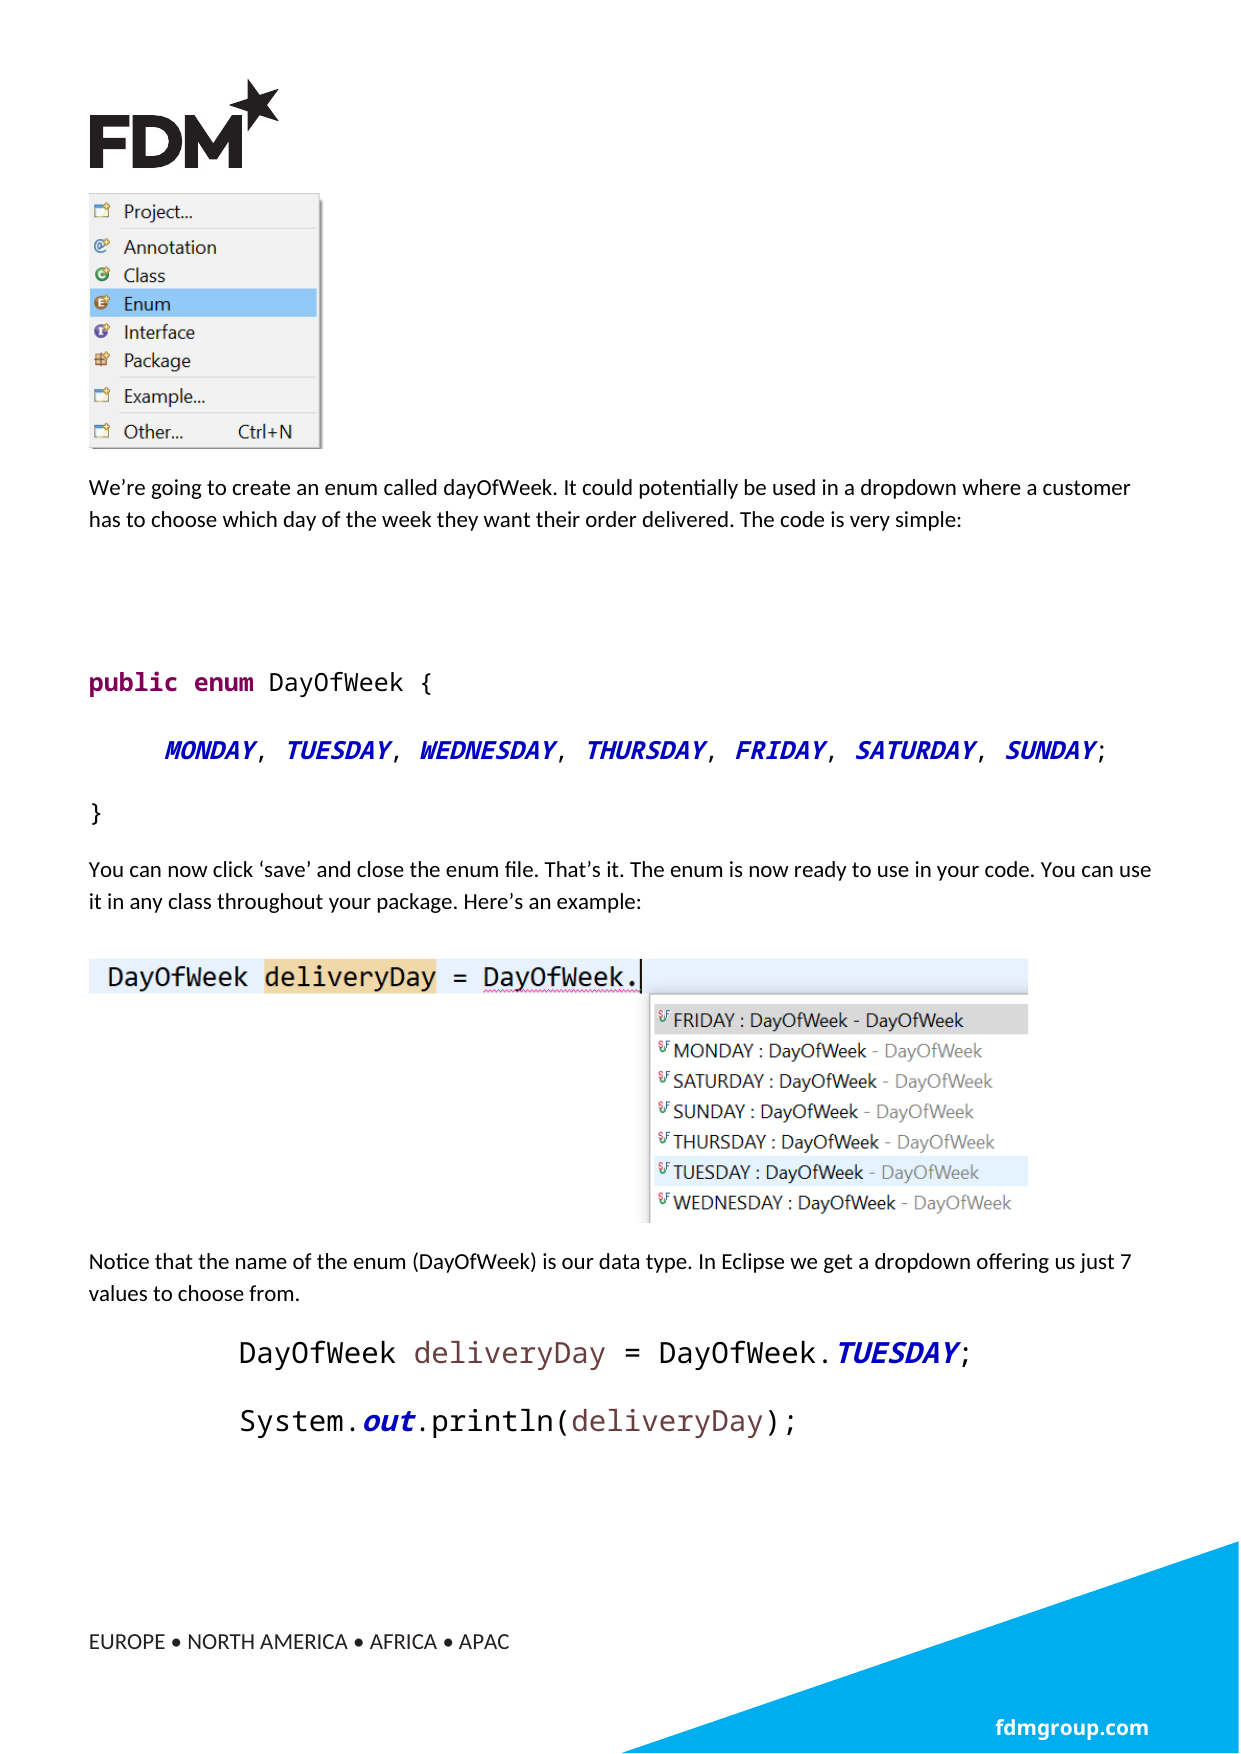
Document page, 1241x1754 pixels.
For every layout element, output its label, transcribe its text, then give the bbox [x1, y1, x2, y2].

text System.out.println(deliveryDay); [89, 1400, 1152, 1440]
text DayOfWeek deliveryDay = DayOfWeek.TUESDAY; [89, 1332, 1152, 1372]
text You can now click ‘save’ and close the enum file. That’s it. The enum is now ready to use in your code. You can use it in any class throughout your package. Here’s an example: [89, 855, 1152, 915]
text MONDAY, TUESDAY, WEDNESDAY, THURSDAY, FRIDAY, SATURDAY, SUNDAY; [89, 733, 1152, 767]
text Notice that the name of the enum (DayOfWeek) is our data type. In Eclipse we get a dropdown offering us just 7 values to choose from. [89, 1247, 1152, 1307]
picture [88, 193, 324, 449]
text public enum DayOfWeek { [89, 664, 1152, 698]
text } [89, 795, 1152, 829]
text We’re going to create an enum called dayOfWeek. It could potentially be used in a dropdown where a customer has to choose which day of the week they want their order delivered. The code is very simple: [89, 473, 1152, 533]
picture [88, 940, 1029, 1223]
